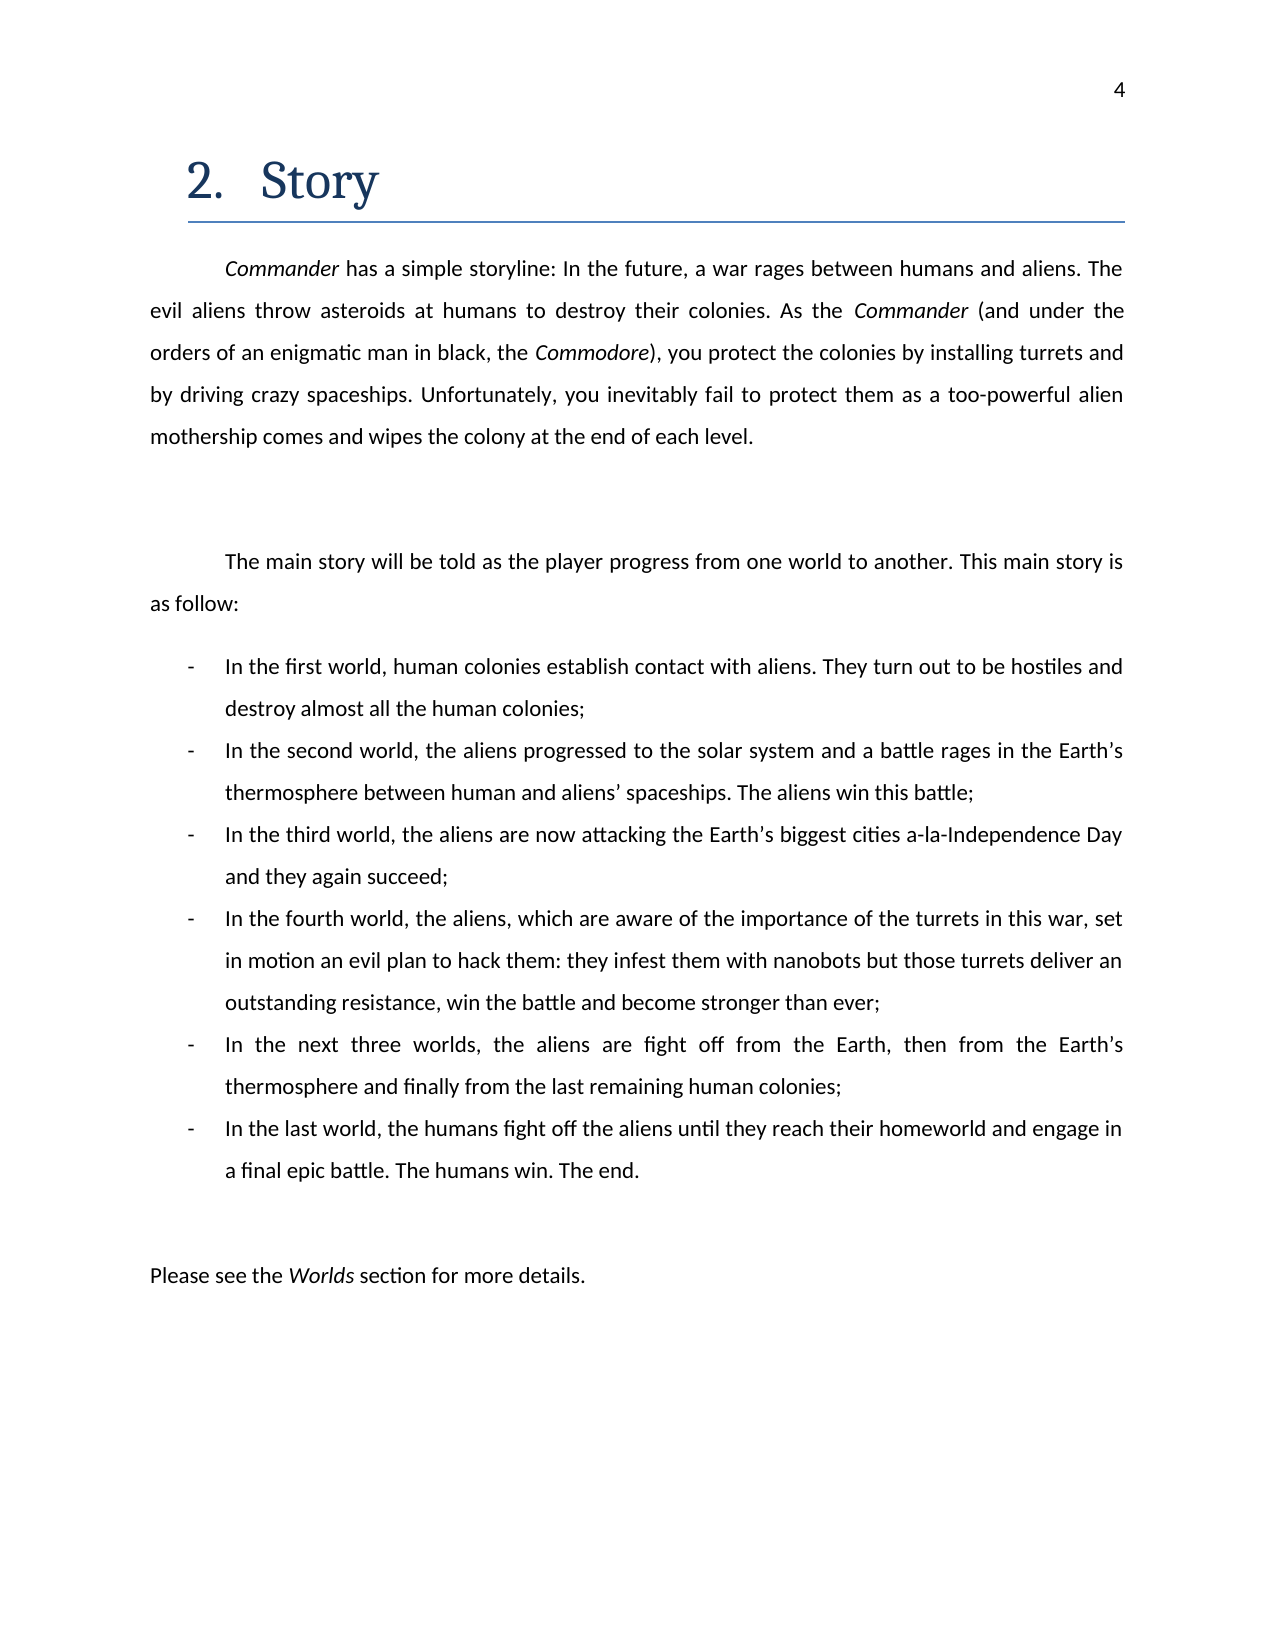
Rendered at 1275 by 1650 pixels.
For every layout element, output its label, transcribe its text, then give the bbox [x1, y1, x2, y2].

list In the next three worlds, the aliens are fight off from the Earth, then from the Earth’s thermosphere and finally from the last remaining human colonies; [187, 1030, 1125, 1100]
list In the first world, human colonies establish contact with aliens. They turn out to be hostiles and destroy almost all the human colonies; [187, 652, 1125, 722]
list In the third world, the aliens are now attacking the Earth’s biggest cities a-la-Independence Day and they again succeed; [187, 820, 1125, 890]
list In the last world, the humans fight off the aliens until they reach their homeworld and engage in a final epic battle. The humans win. The end. [187, 1114, 1125, 1184]
text Commander has a simple storyline: In the future, a war rages between humans and aliens. The evil aliens throw asteroids at humans to destroy their colonies. As the Commander (and under the orders of an enigmatic man in black, the Commodore), you protect the colonies by installing turrets and by driving crazy spaceships. Unfortunately, you inevitably fail to protect them as a too-powerful alien mothership comes and wipes the colony at the end of each level. [150, 254, 1125, 450]
text The main story will be told as the player progress from one world to another. This main story is as follow: [150, 547, 1125, 617]
title Story [187, 150, 1125, 223]
list In the second world, the aliens progressed to the solar system and a battle rages in the Earth’s thermosphere between human and aliens’ spaceships. The aliens win this battle; [187, 736, 1125, 806]
text Please see the Worlds section for more details. [150, 1261, 1125, 1289]
list In the fourth world, the aliens, which are aware of the importance of the turrets in this war, set in motion an evil plan to hack them: they infest them with nanobots but those turrets deliver an outstanding resistance, win the battle and become stronger than ever; [187, 904, 1125, 1016]
